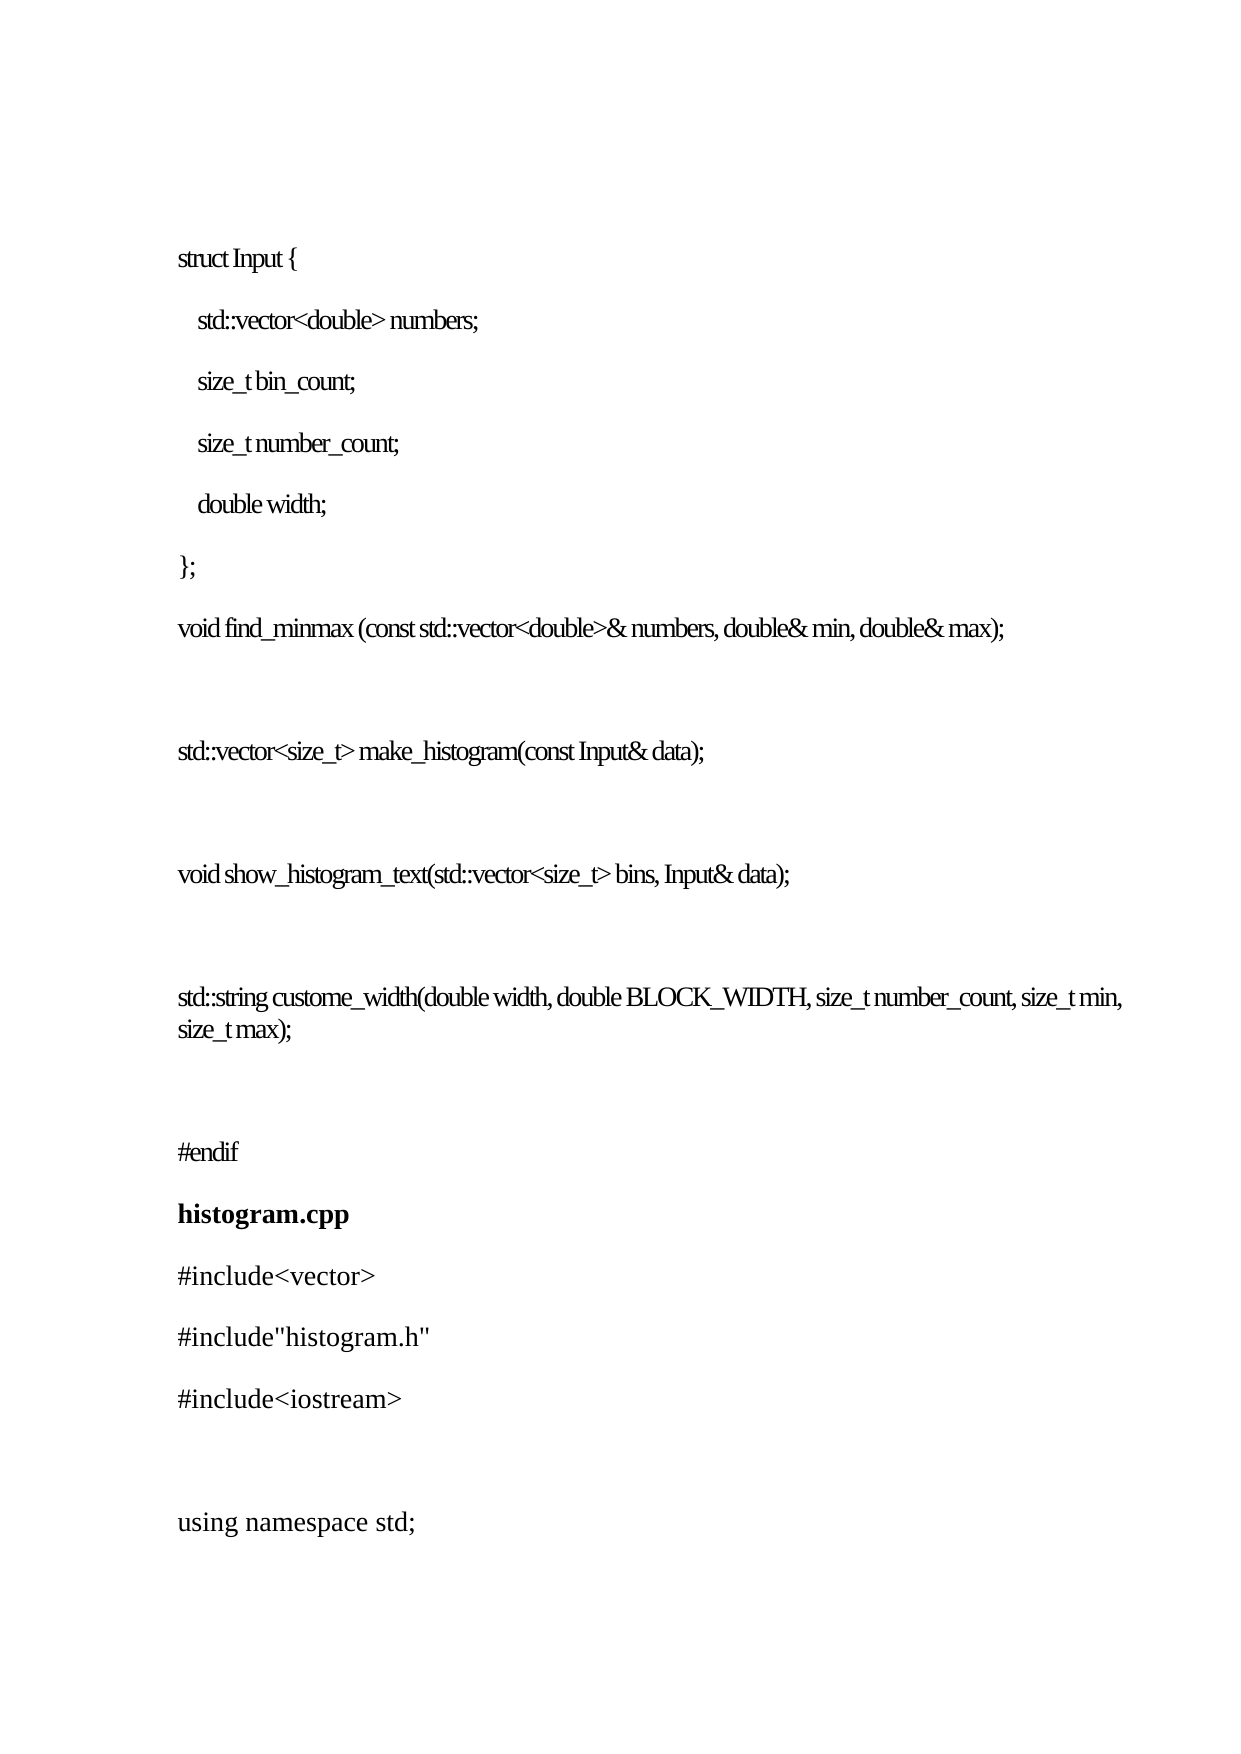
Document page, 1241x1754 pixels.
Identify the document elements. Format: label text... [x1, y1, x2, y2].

text void show_histogram_text(std::vector<size_t> bins, Input& data); [177, 857, 1152, 889]
text double width; [177, 487, 1152, 520]
text using namespace std; [177, 1505, 1152, 1537]
text size_t bin_count; [177, 364, 1152, 397]
text std::string custome_width(double width, double BLOCK_WIDTH, size_t number_count, size_t min, size_t max); [177, 980, 1152, 1045]
text #include<vector> [177, 1259, 1152, 1291]
text struct Input { [177, 241, 1152, 274]
text #endif [177, 1136, 1152, 1168]
text #include<iostream> [177, 1382, 1152, 1414]
text histogram.cpp [177, 1197, 1152, 1229]
text std::vector<size_t> make_histogram(const Input& data); [177, 734, 1152, 766]
text std::vector<double> numbers; [177, 303, 1152, 335]
text void find_minmax (const std::vector<double>& numbers, double& min, double& max); [177, 611, 1152, 643]
text }; [177, 549, 1152, 581]
text size_t number_count; [177, 426, 1152, 458]
text #include"histogram.h" [177, 1320, 1152, 1353]
